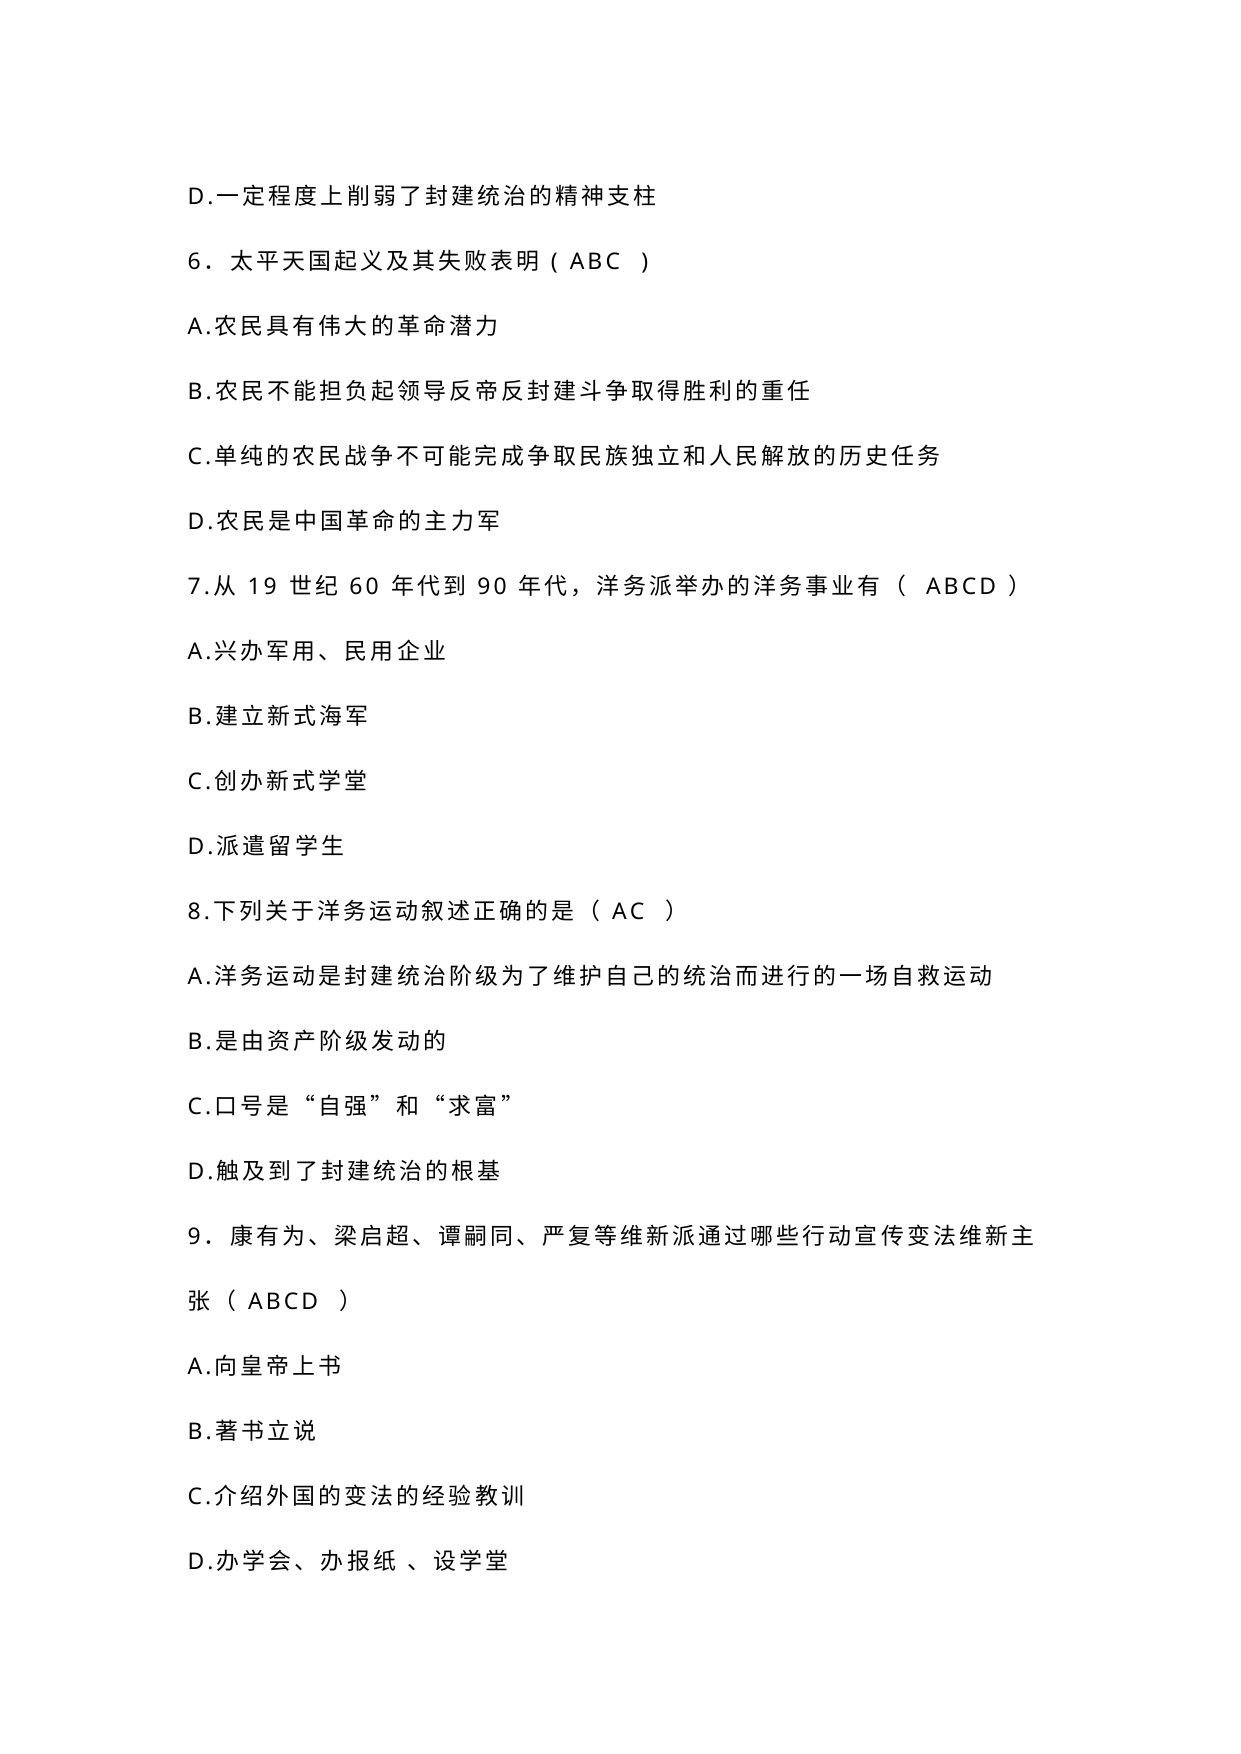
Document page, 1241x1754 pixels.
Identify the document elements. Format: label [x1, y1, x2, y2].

list [187, 162, 1053, 1592]
